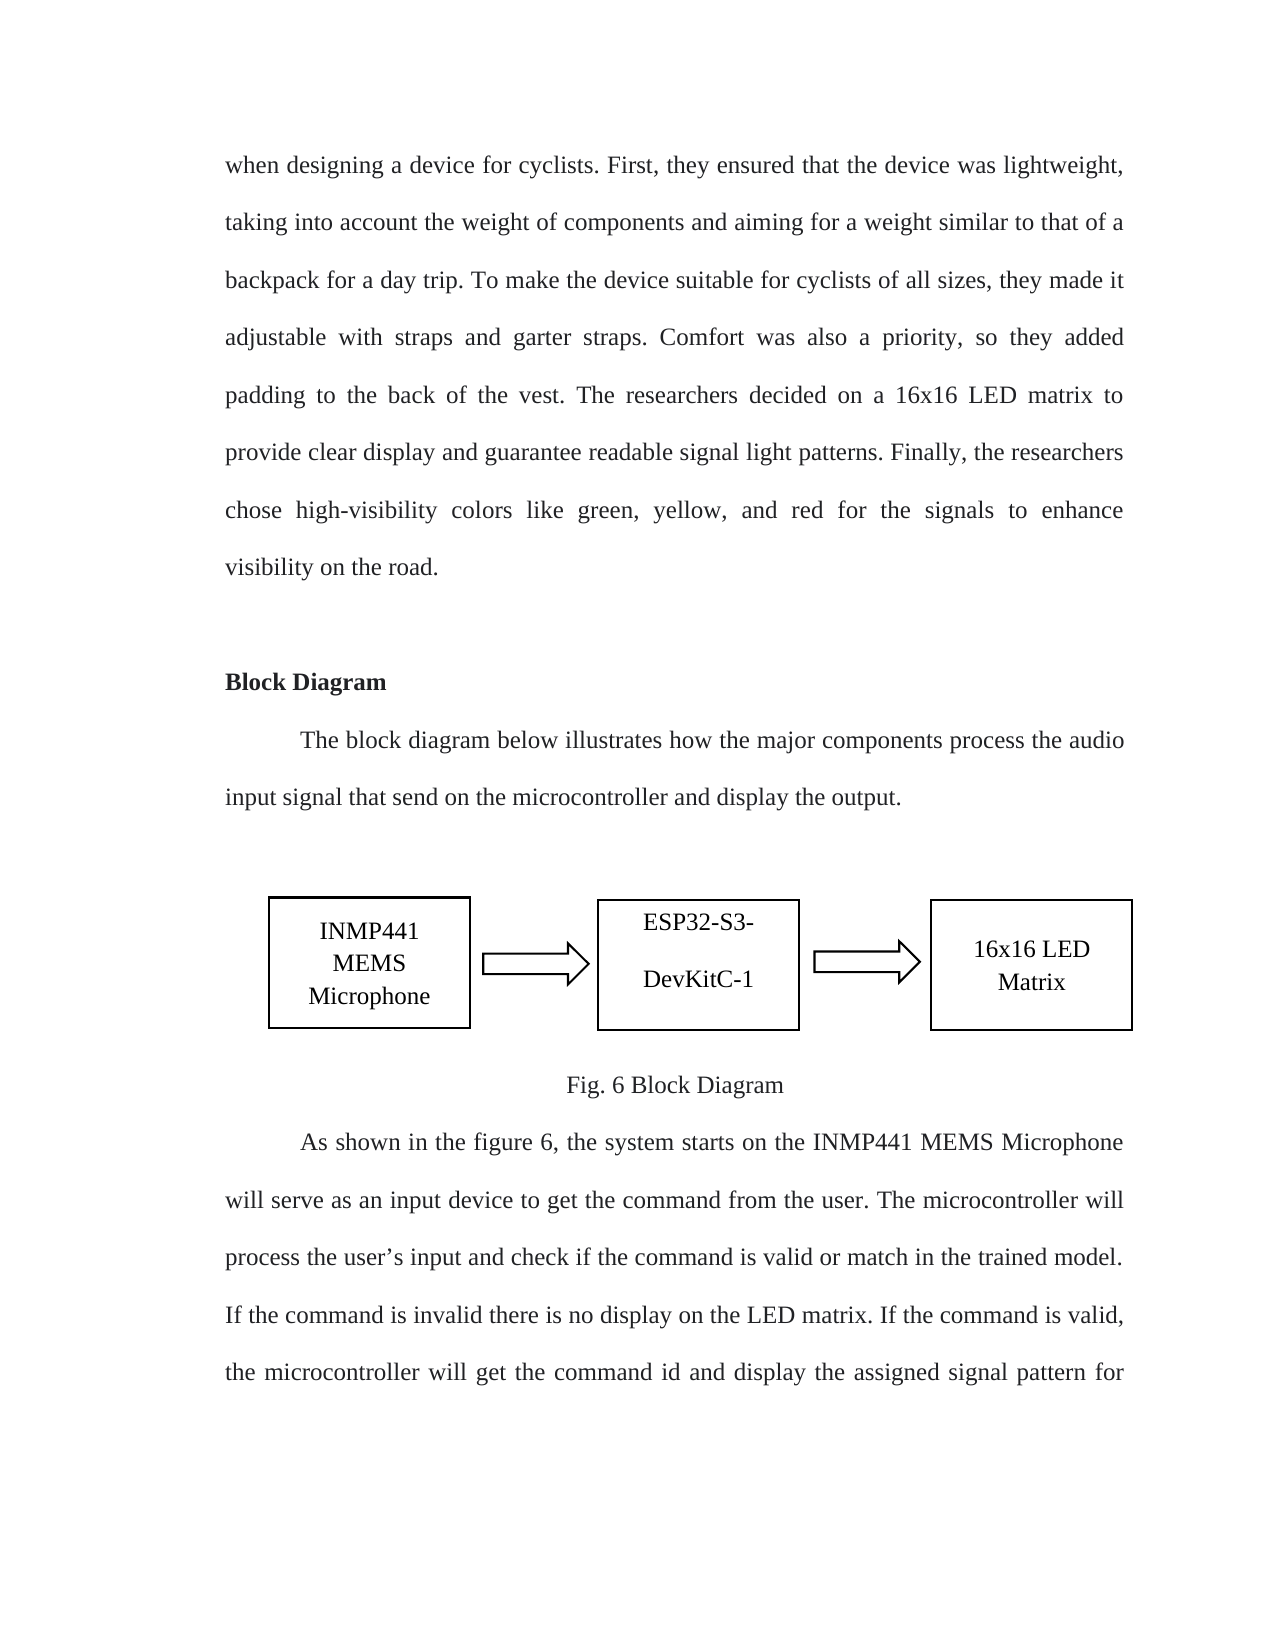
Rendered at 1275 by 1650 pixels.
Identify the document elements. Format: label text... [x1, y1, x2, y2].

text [225, 1127, 1125, 1386]
text Block Diagram [225, 667, 1125, 696]
text Fig. 6 Block Diagram [225, 1070, 1125, 1099]
text The block diagram below illustrates how the major components process the audio input signal that send on the microcontroller and display the output. [225, 725, 1125, 811]
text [225, 150, 1125, 581]
